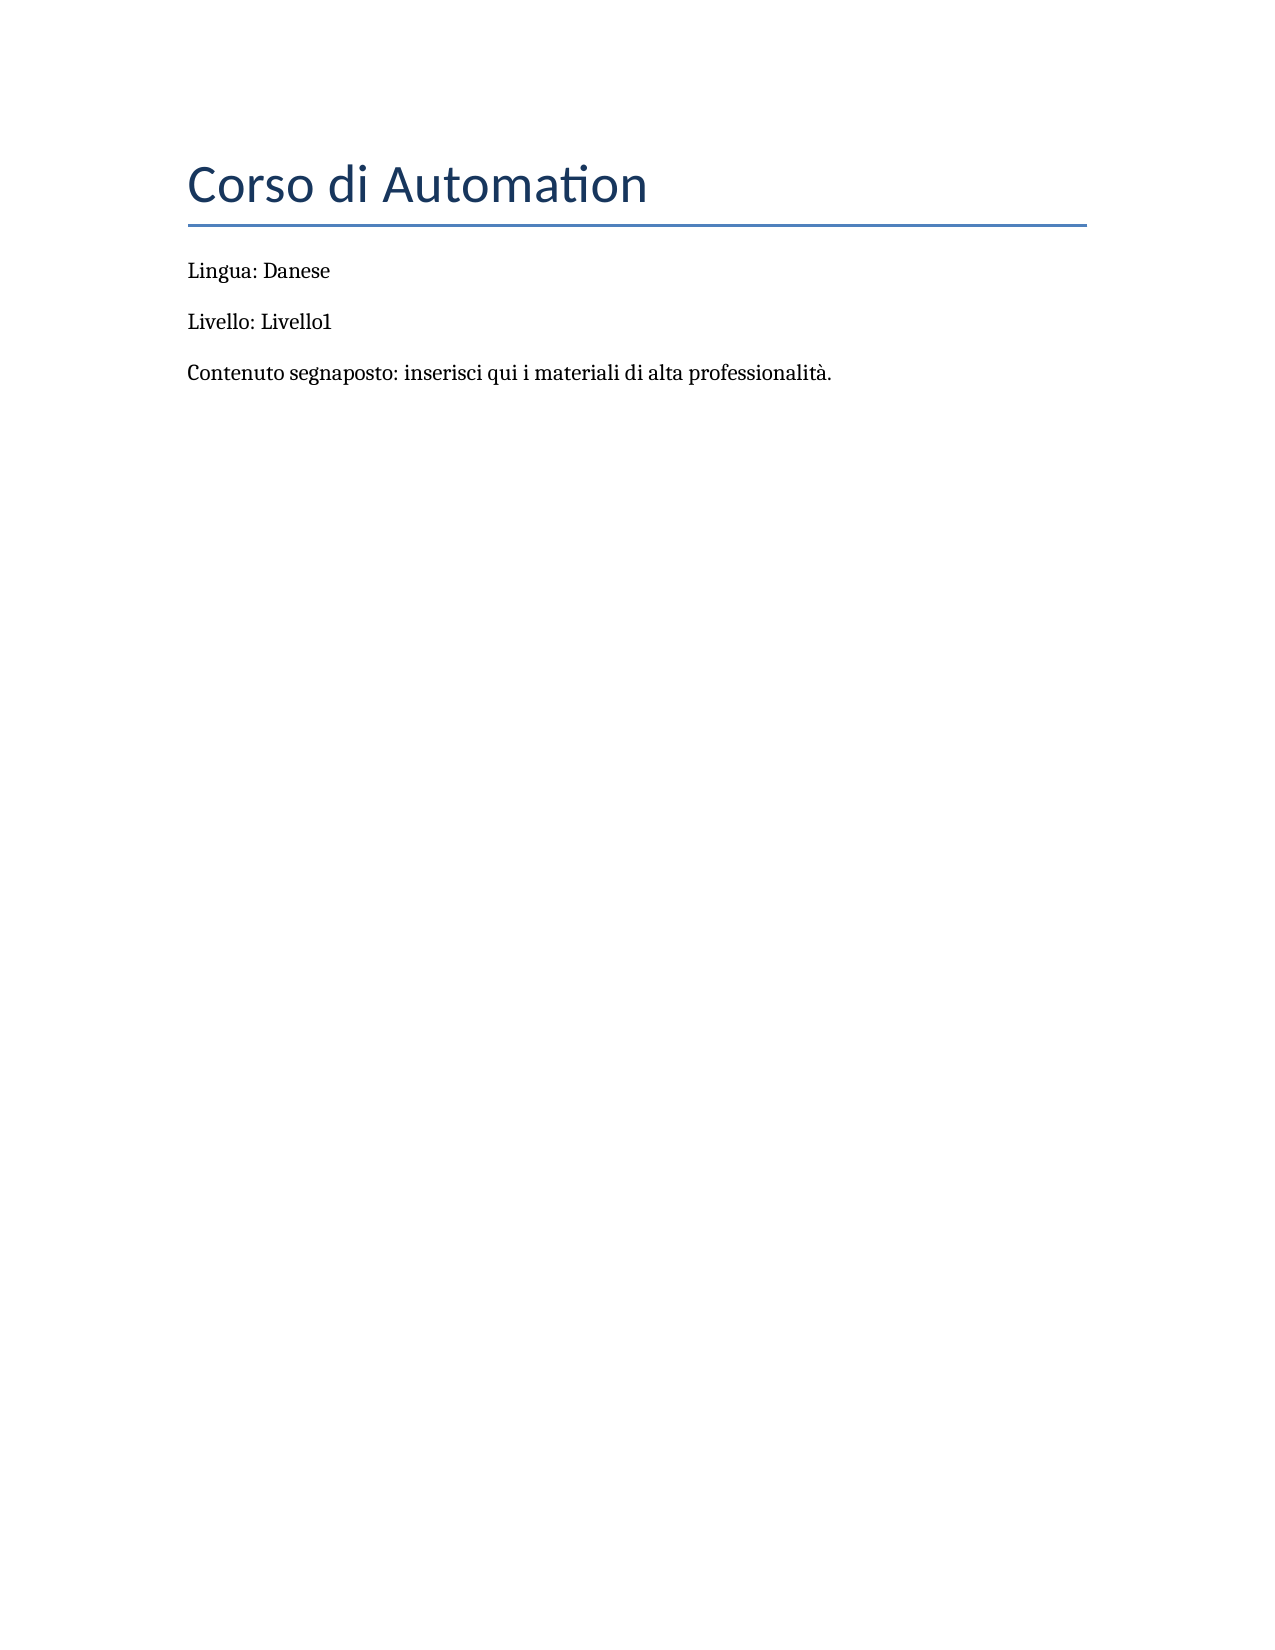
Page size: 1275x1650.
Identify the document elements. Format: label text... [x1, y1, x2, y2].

text Livello: Livello1 [187, 309, 1087, 335]
text Lingua: Danese [187, 258, 1087, 284]
text Contenuto segnaposto: inserisci qui i materiali di alta professionalità. [187, 360, 1087, 386]
title Corso di Automation [187, 150, 1087, 227]
